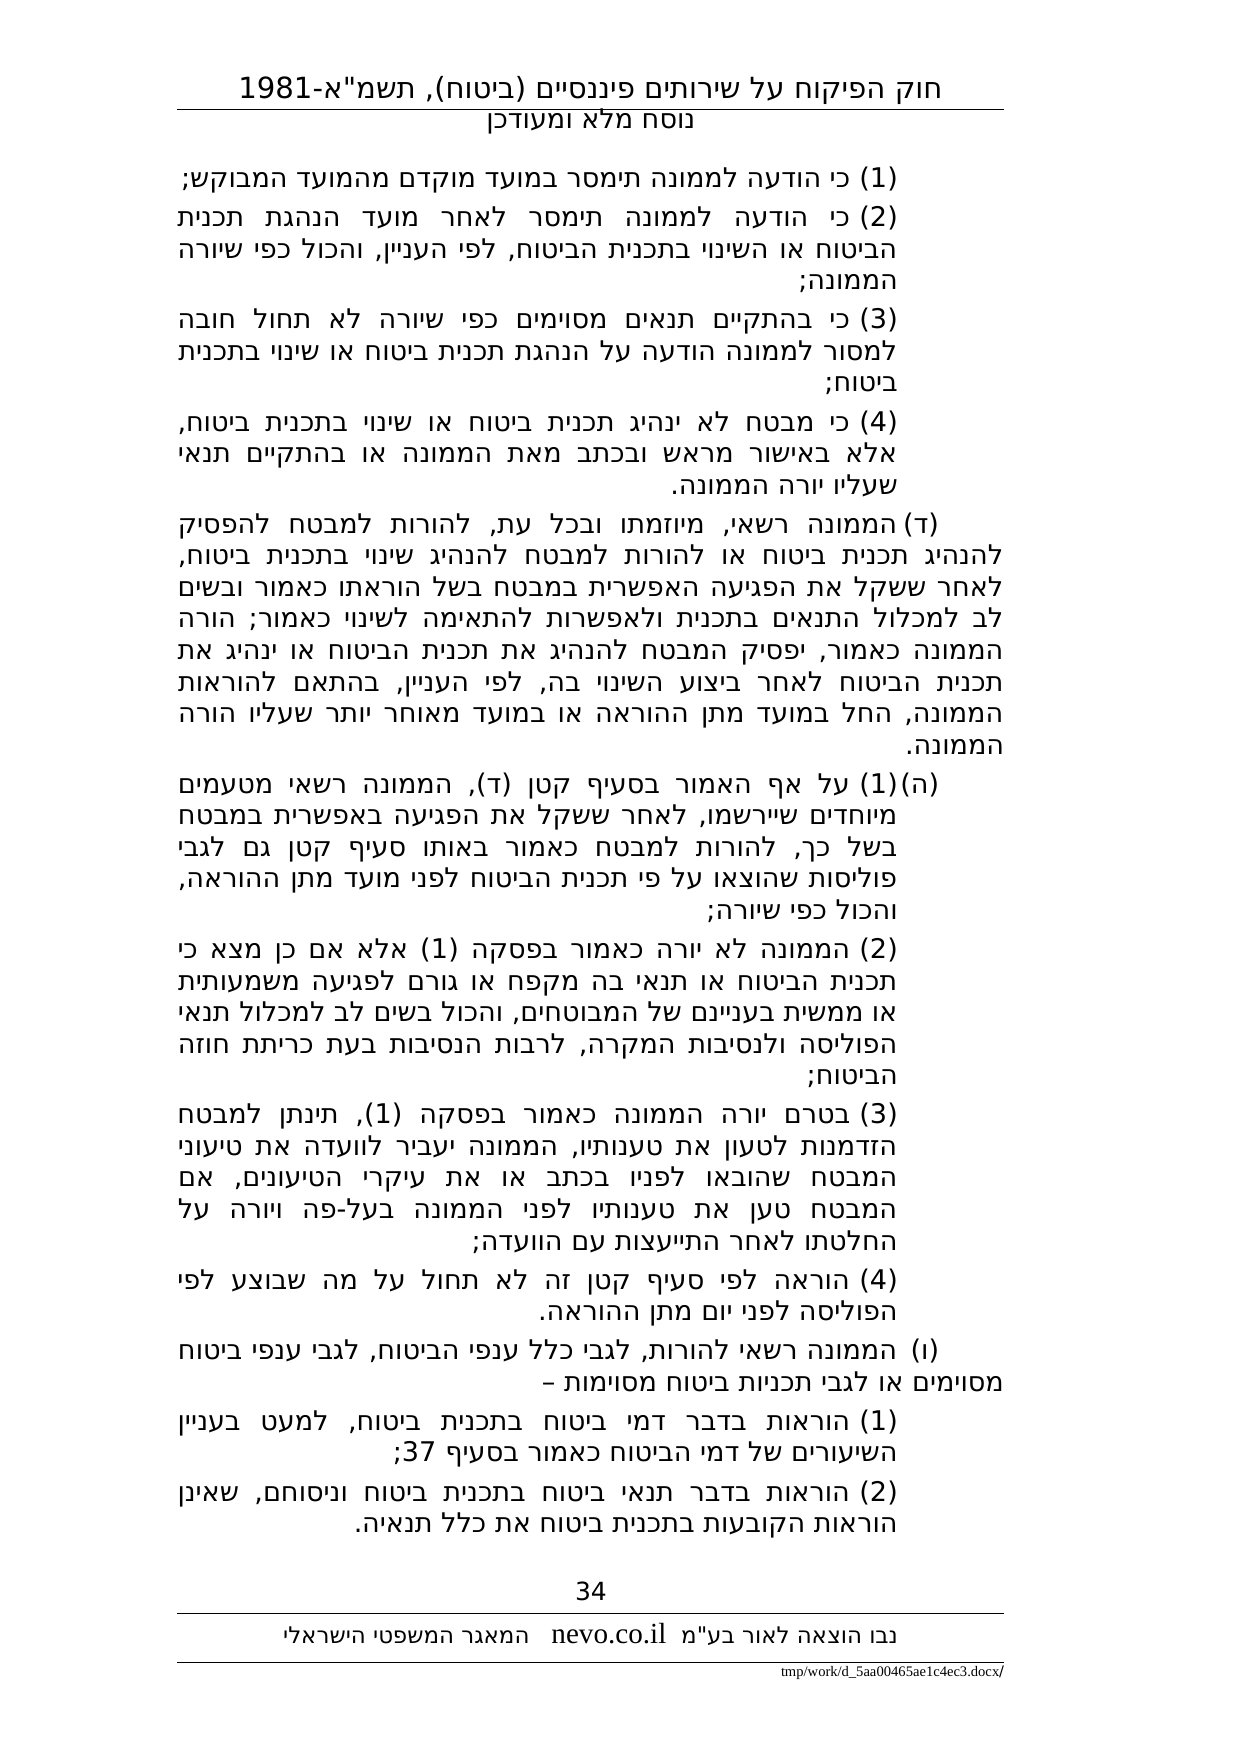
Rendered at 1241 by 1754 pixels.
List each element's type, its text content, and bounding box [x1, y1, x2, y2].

text (2) כי הודעה לממונה תימסר לאחר מועד הנהגת תכנית הביטוח או השינוי בתכנית הביטוח, לפי העניין, והכול כפי שיורה הממונה; [177, 201, 898, 296]
text (4) הוראה לפי סעיף קטן זה לא תחול על מה שבוצע לפי הפוליסה לפני יום מתן ההוראה. [177, 1264, 898, 1327]
text (2) הממונה לא יורה כאמור בפסקה (1) אלא אם כן מצא כי תכנית הביטוח או תנאי בה מקפח או גורם לפגיעה משמעותית או ממשית בעניינם של המבוטחים, והכול בשים לב למכלול תנאי הפוליסה ולנסיבות המקרה, לרבות הנסיבות בעת כריתת חוזה הביטוח; [177, 933, 898, 1091]
text (ה) (1) על אף האמור בסעיף קטן (ד), הממונה רשאי מטעמים מיוחדים שיירשמו, לאחר ששקל את הפגיעה באפשרית במבטח בשל כך, להורות למבטח כאמור באותו סעיף קטן גם לגבי פוליסות שהוצאו על פי תכנית הביטוח לפני מועד מתן ההוראה, והכול כפי שיורה; [177, 768, 1004, 926]
text (1) הוראות בדבר דמי ביטוח בתכנית ביטוח, למעט בעניין השיעורים של דמי הביטוח כאמור בסעיף 37; [177, 1405, 898, 1468]
text (4) כי מבטח לא ינהיג תכנית ביטוח או שינוי בתכנית ביטוח, אלא באישור מראש ובכתב מאת הממונה או בהתקיים תנאי שעליו יורה הממונה. [177, 406, 898, 501]
text (3) בטרם יורה הממונה כאמור בפסקה (1), תינתן למבטח הזדמנות לטעון את טענותיו, הממונה יעביר לוועדה את טיעוני המבטח שהובאו לפניו בכתב או את עיקרי הטיעונים, אם המבטח טען את טענותיו לפני הממונה בעל-פה ויורה על החלטתו לאחר התייעצות עם הוועדה; [177, 1099, 898, 1256]
text (ו) הממונה רשאי להורות, לגבי כלל ענפי הביטוח, לגבי ענפי ביטוח מסוימים או לגבי תכניות ביטוח מסוימות – [177, 1334, 1004, 1398]
text (ד) הממונה רשאי, מיוזמתו ובכל עת, להורות למבטח להפסיק להנהיג תכנית ביטוח או להורות למבטח להנהיג שינוי בתכנית ביטוח, לאחר ששקל את הפגיעה האפשרית במבטח בשל הוראתו כאמור ובשים לב למכלול התנאים בתכנית ולאפשרות להתאימה לשינוי כאמור; הורה הממונה כאמור, יפסיק המבטח להנהיג את תכנית הביטוח או ינהיג את תכנית הביטוח לאחר ביצוע השינוי בה, לפי העניין, בהתאם להוראות הממונה, החל במועד מתן ההוראה או במועד מאוחר יותר שעליו הורה הממונה. [177, 508, 1004, 761]
text (2) הוראות בדבר תנאי ביטוח בתכנית ביטוח וניסוחם, שאינן הוראות הקובעות בתכנית ביטוח את כלל תנאיה. [177, 1476, 898, 1539]
text (1) כי הודעה לממונה תימסר במועד מוקדם מהמועד המבוקש; [177, 162, 898, 194]
text (3) כי בהתקיים תנאים מסוימים כפי שיורה לא תחול חובה למסור לממונה הודעה על הנהגת תכנית ביטוח או שינוי בתכנית ביטוח; [177, 304, 898, 398]
